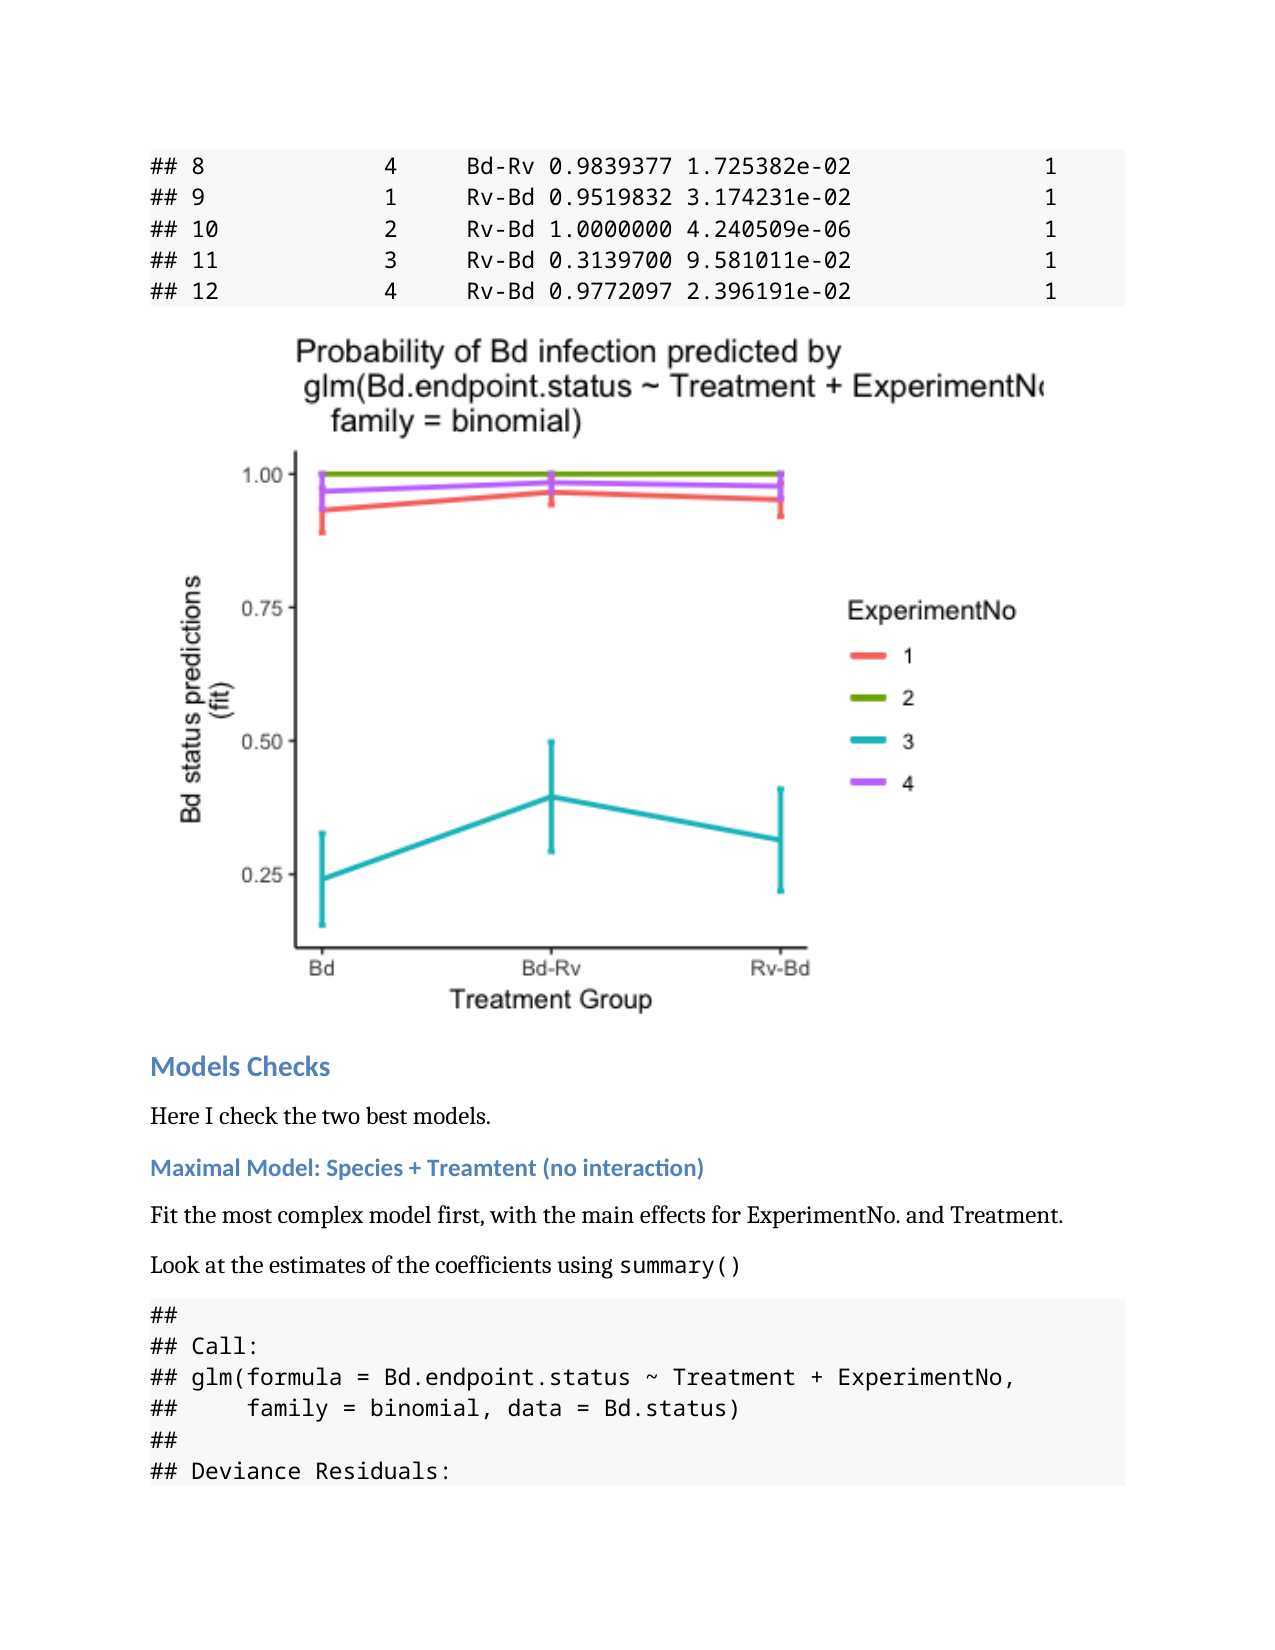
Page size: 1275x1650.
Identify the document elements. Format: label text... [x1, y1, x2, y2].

text Fit the most complex model first, with the main effects for ExperimentNo. and Treatment. [150, 1201, 1125, 1230]
text Here I check the two best models. [150, 1102, 1125, 1131]
text Look at the estimates of the coefficients using summary() [150, 1249, 1125, 1280]
picture [168, 327, 1044, 1027]
subtitle Models Checks [150, 1048, 1125, 1083]
subtitle Maximal Model: Species + Treamtent (no interaction) [150, 1152, 1125, 1182]
